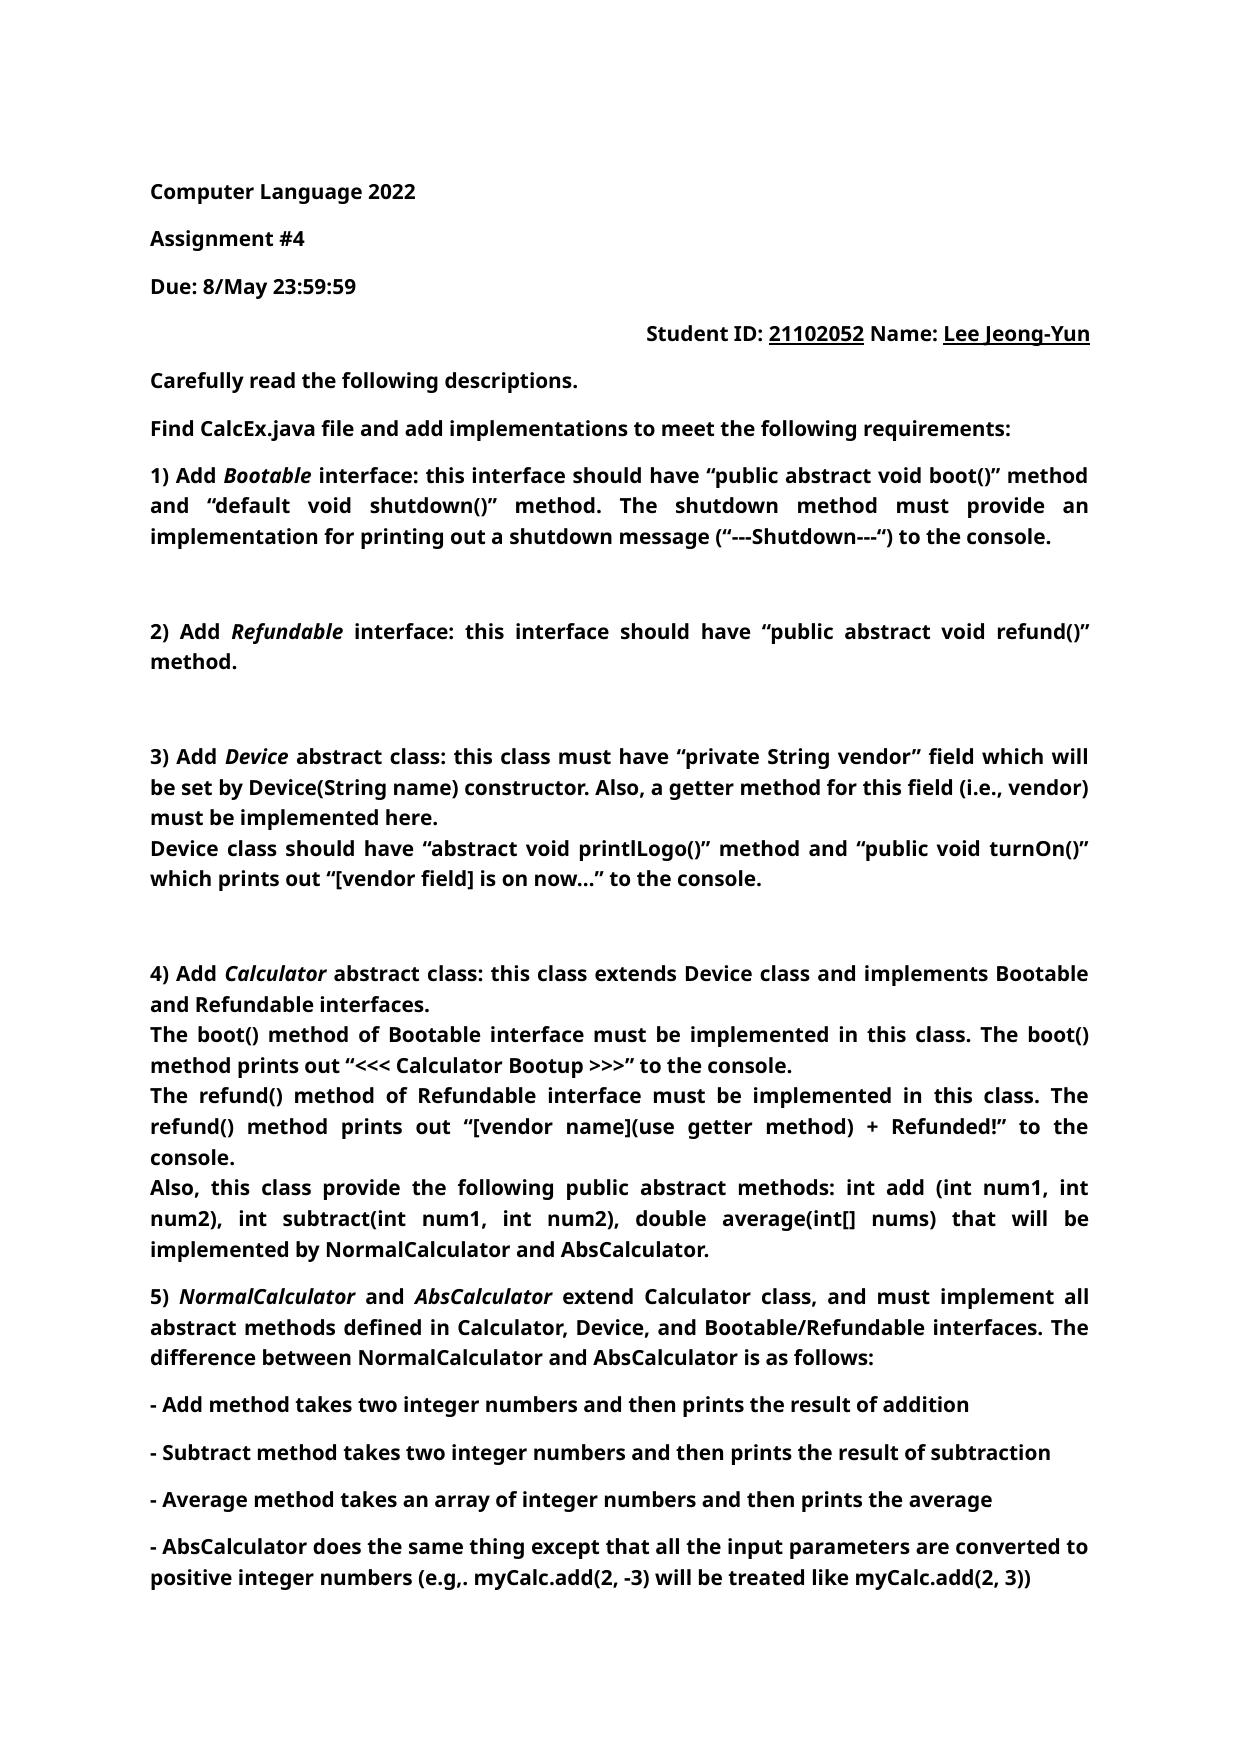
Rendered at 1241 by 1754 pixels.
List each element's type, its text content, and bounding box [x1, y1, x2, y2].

text Carefully read the following descriptions. [150, 366, 1090, 395]
text 4) Add Calculator abstract class: this class extends Device class and implements Bootable and Refundable interfaces. The boot() method of Bootable interface must be implemented in this class. The boot() method prints out “<<< Calculator Bootup >>>” to the console. The refund() method of Refundable interface must be implemented in this class. The refund() method prints out “[vendor name](use getter method) + Refunded!” to the console. Also, this class provide the following public abstract methods: int add (int num1, int num2), int subtract(int num1, int num2), double average(int[] nums) that will be implemented by NormalCalculator and AbsCalculator. [150, 959, 1090, 1263]
text Computer Language 2022 [150, 177, 1090, 206]
text Student ID: 21102052 Name: Lee Jeong-Yun [150, 319, 1090, 347]
text 5) NormalCalculator and AbsCalculator extend Calculator class, and must implement all abstract methods defined in Calculator, Device, and Bootable/Refundable interfaces. The difference between NormalCalculator and AbsCalculator is as follows: [150, 1282, 1090, 1372]
text 1) Add Bootable interface: this interface should have “public abstract void boot()” method and “default void shutdown()” method. The shutdown method must provide an implementation for printing out a shutdown message (“---Shutdown---“) to the console. [150, 461, 1090, 551]
text Due: 8/May 23:59:59 [150, 272, 1090, 300]
text 2) Add Refundable interface: this interface should have “public abstract void refund()” method. [150, 617, 1090, 676]
text - Average method takes an array of integer numbers and then prints the average [150, 1485, 1090, 1513]
text - Add method takes two integer numbers and then prints the result of addition [150, 1391, 1090, 1419]
text 3) Add Device abstract class: this class must have “private String vendor” field which will be set by Device(String name) constructor. Also, a getter method for this field (i.e., vendor) must be implemented here. Device class should have “abstract void printlLogo()” method and “public void turnOn()” which prints out “[vendor field] is on now…” to the console. [150, 742, 1090, 893]
text - Subtract method takes two integer numbers and then prints the result of subtraction [150, 1438, 1090, 1466]
text Assignment #4 [150, 224, 1090, 253]
text Find CalcEx.java file and add implementations to meet the following requirements: [150, 414, 1090, 442]
text - AbsCalculator does the same thing except that all the input parameters are converted to positive integer numbers (e.g,. myCalc.add(2, -3) will be treated like myCalc.add(2, 3)) [150, 1532, 1090, 1591]
